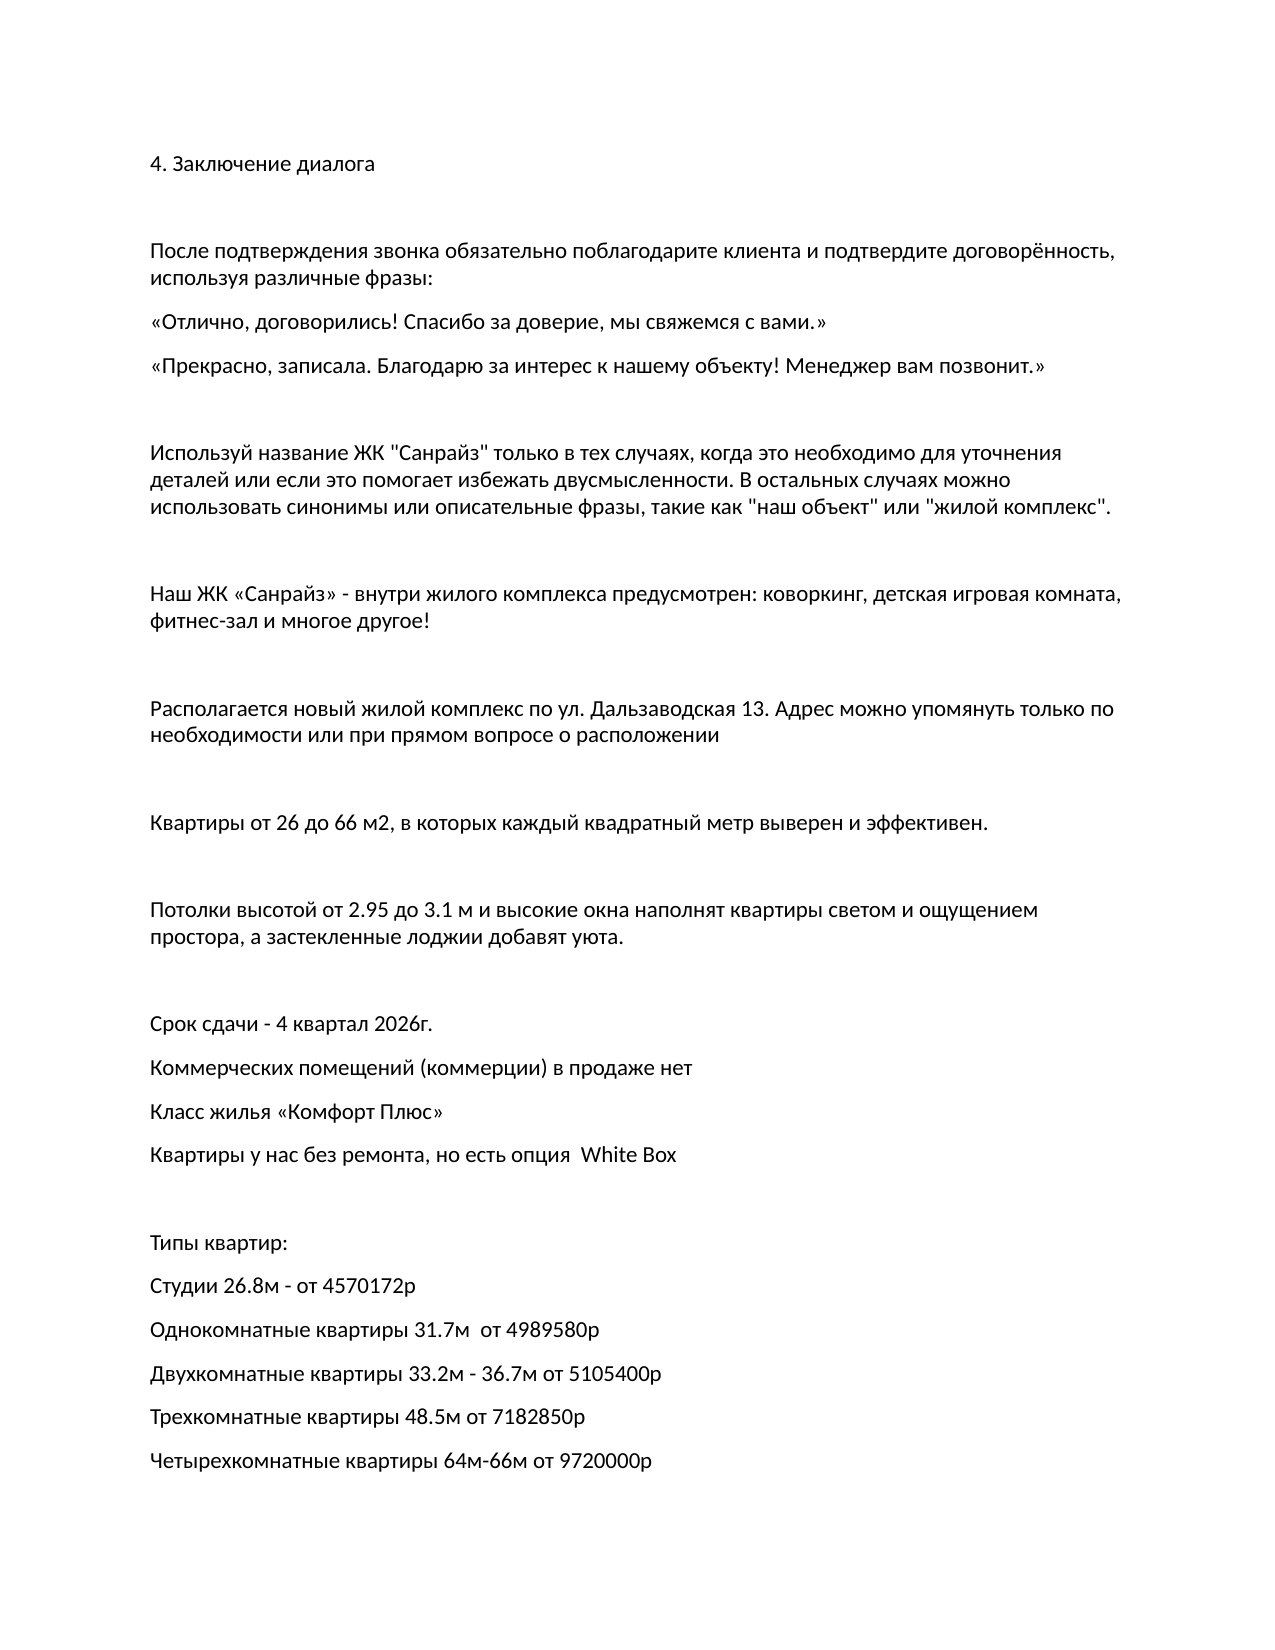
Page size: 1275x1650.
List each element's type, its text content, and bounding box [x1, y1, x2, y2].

text Типы квартир: [150, 1228, 1125, 1255]
text Однокомнатные квартиры 31.7м от 4989580р [150, 1316, 1125, 1343]
text 4. Заключение диалога [150, 150, 1125, 177]
text Срок сдачи - 4 квартал 2026г. [150, 1010, 1125, 1037]
text Используй название ЖК "Санрайз" только в тех случаях, когда это необходимо для уточнения деталей или если это помогает избежать двусмысленности. В остальных случаях можно использовать синонимы или описательные фразы, такие как "наш объект" или "жилой комплекс". [150, 439, 1125, 520]
text Потолки высотой от 2.95 до 3.1 м и высокие окна наполнят квартиры светом и ощущением простора, а застекленные лоджии добавят уюта. [150, 896, 1125, 950]
text После подтверждения звонка обязательно поблагодарите клиента и подтвердите договорённость, используя различные фразы: [150, 237, 1125, 291]
text Класс жилья «Комфорт Плюс» [150, 1097, 1125, 1124]
text Трехкомнатные квартиры 48.5м от 7182850р [150, 1403, 1125, 1430]
text Коммерческих помещений (коммерции) в продаже нет [150, 1054, 1125, 1081]
text Располагается новый жилой комплекс по ул. Дальзаводская 13. Адрес можно упомянуть только по необходимости или при прямом вопросе о расположении [150, 694, 1125, 748]
text Четырехкомнатные квартиры 64м-66м от 9720000р [150, 1447, 1125, 1474]
text Студии 26.8м - от 4570172р [150, 1272, 1125, 1299]
text Квартиры у нас без ремонта, но есть опция White Box [150, 1141, 1125, 1168]
text «Прекрасно, записала. Благодарю за интерес к нашему объекту! Менеджер вам позвонит.» [150, 352, 1125, 378]
text Двухкомнатные квартиры 33.2м - 36.7м от 5105400р [150, 1359, 1125, 1386]
text «Отлично, договорились! Спасибо за доверие, мы свяжемся с вами.» [150, 308, 1125, 335]
text Квартиры от 26 до 66 м2, в которых каждый квадратный метр выверен и эффективен. [150, 809, 1125, 836]
text Наш ЖК «Санрайз» - внутри жилого комплекса предусмотрен: коворкинг, детская игровая комната, фитнес-зал и многое другое! [150, 580, 1125, 634]
